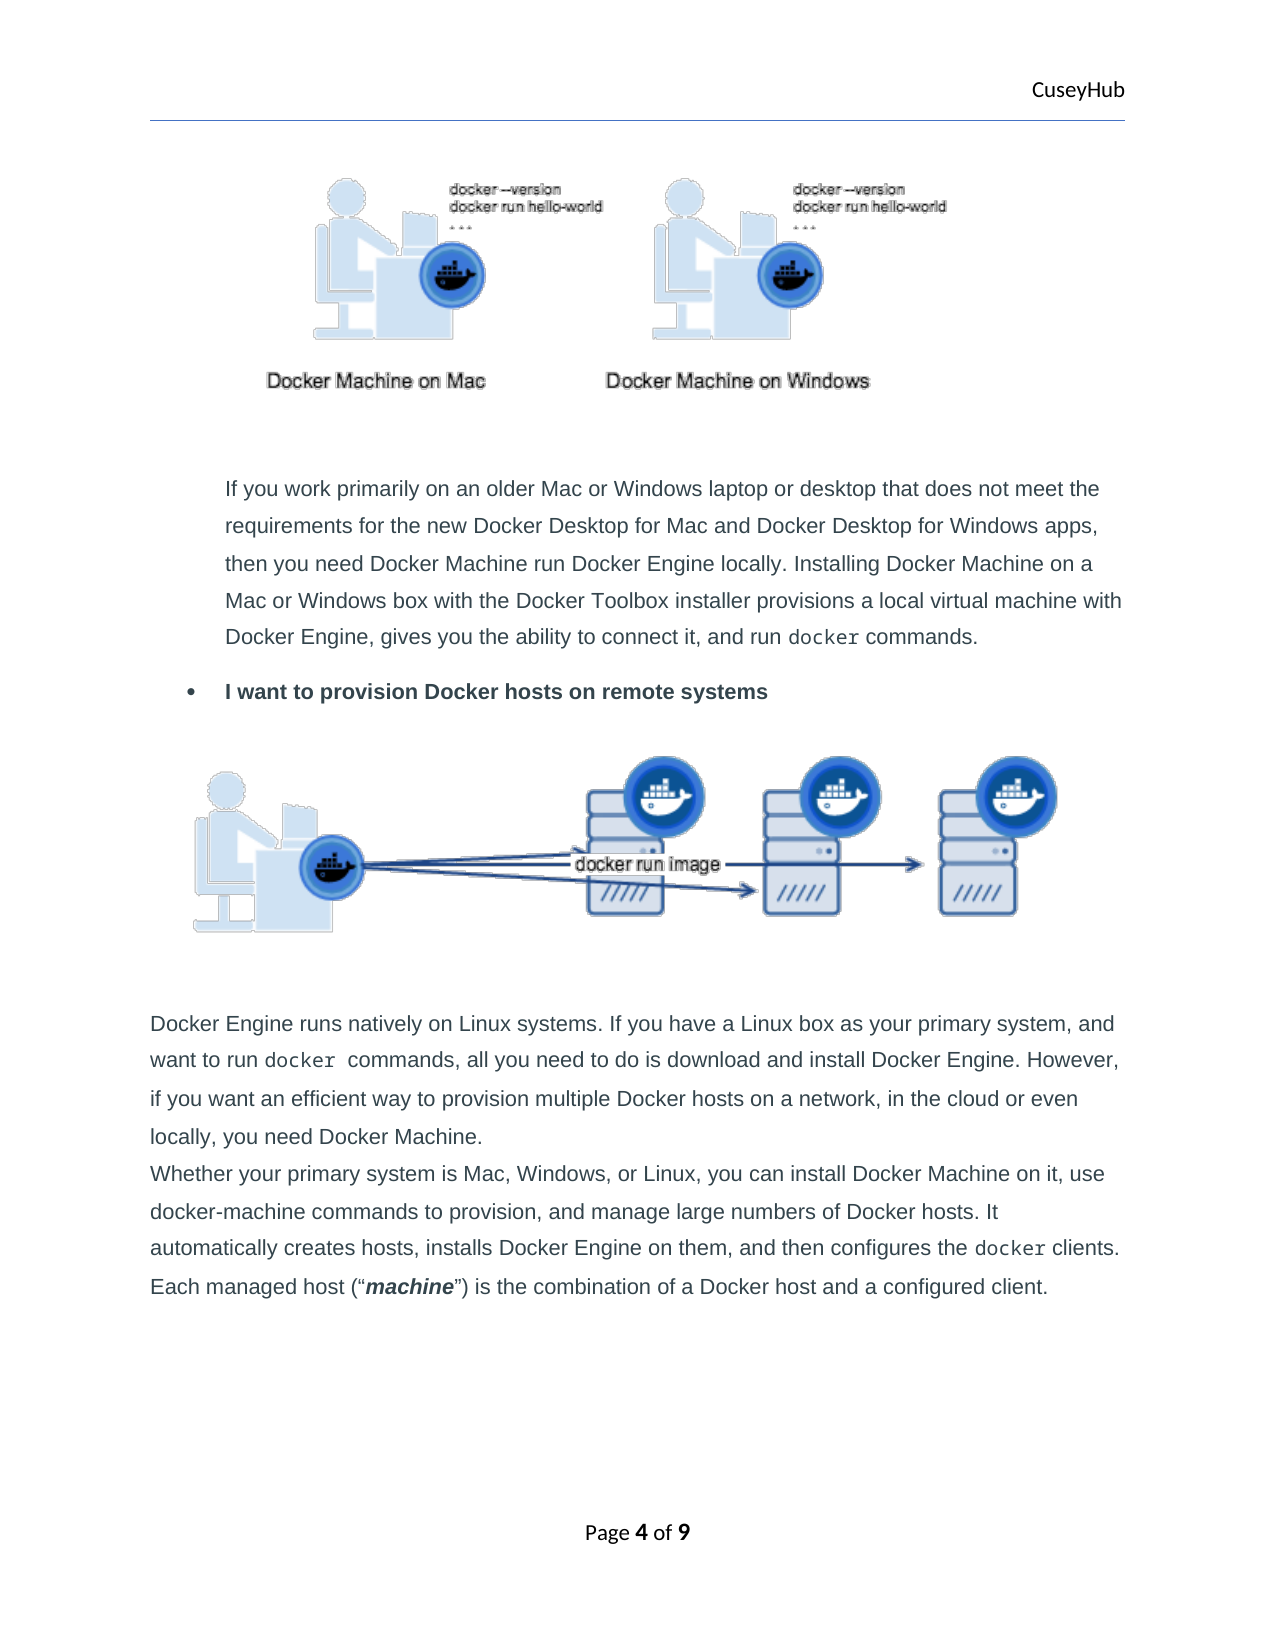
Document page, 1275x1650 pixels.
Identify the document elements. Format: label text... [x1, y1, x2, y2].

picture [225, 150, 1058, 448]
list I want to provision Docker hosts on remote systems [187, 666, 1125, 704]
text If you work primarily on an older Mac or Windows laptop or desktop that does not meet the requirements for the new Docker Desktop for Mac and Docker Desktop for Windows apps, then you need Docker Machine run Docker Engine locally. Installing Docker Machine on a Mac or Windows box with the Docker Toolbox installer provisions a local virtual machine with Docker Engine, gives you the ability to connect it, and run docker commands. [225, 463, 1125, 651]
picture [150, 719, 1087, 984]
text Docker Engine runs natively on Linux systems. If you have a Linux box as your primary system, and want to run docker commands, all you need to do is download and install Docker Engine. However, if you want an efficient way to provision multiple Docker hosts on a network, in the cloud or even locally, you need Docker Machine. [150, 999, 1125, 1149]
text Whether your primary system is Mac, Windows, or Linux, you can install Docker Machine on it, use docker-machine commands to provision, and manage large numbers of Docker hosts. It automatically creates hosts, installs Docker Engine on them, and then configures the docker clients. Each managed host (“machine”) is the combination of a Docker host and a configured client. [150, 1149, 1125, 1299]
